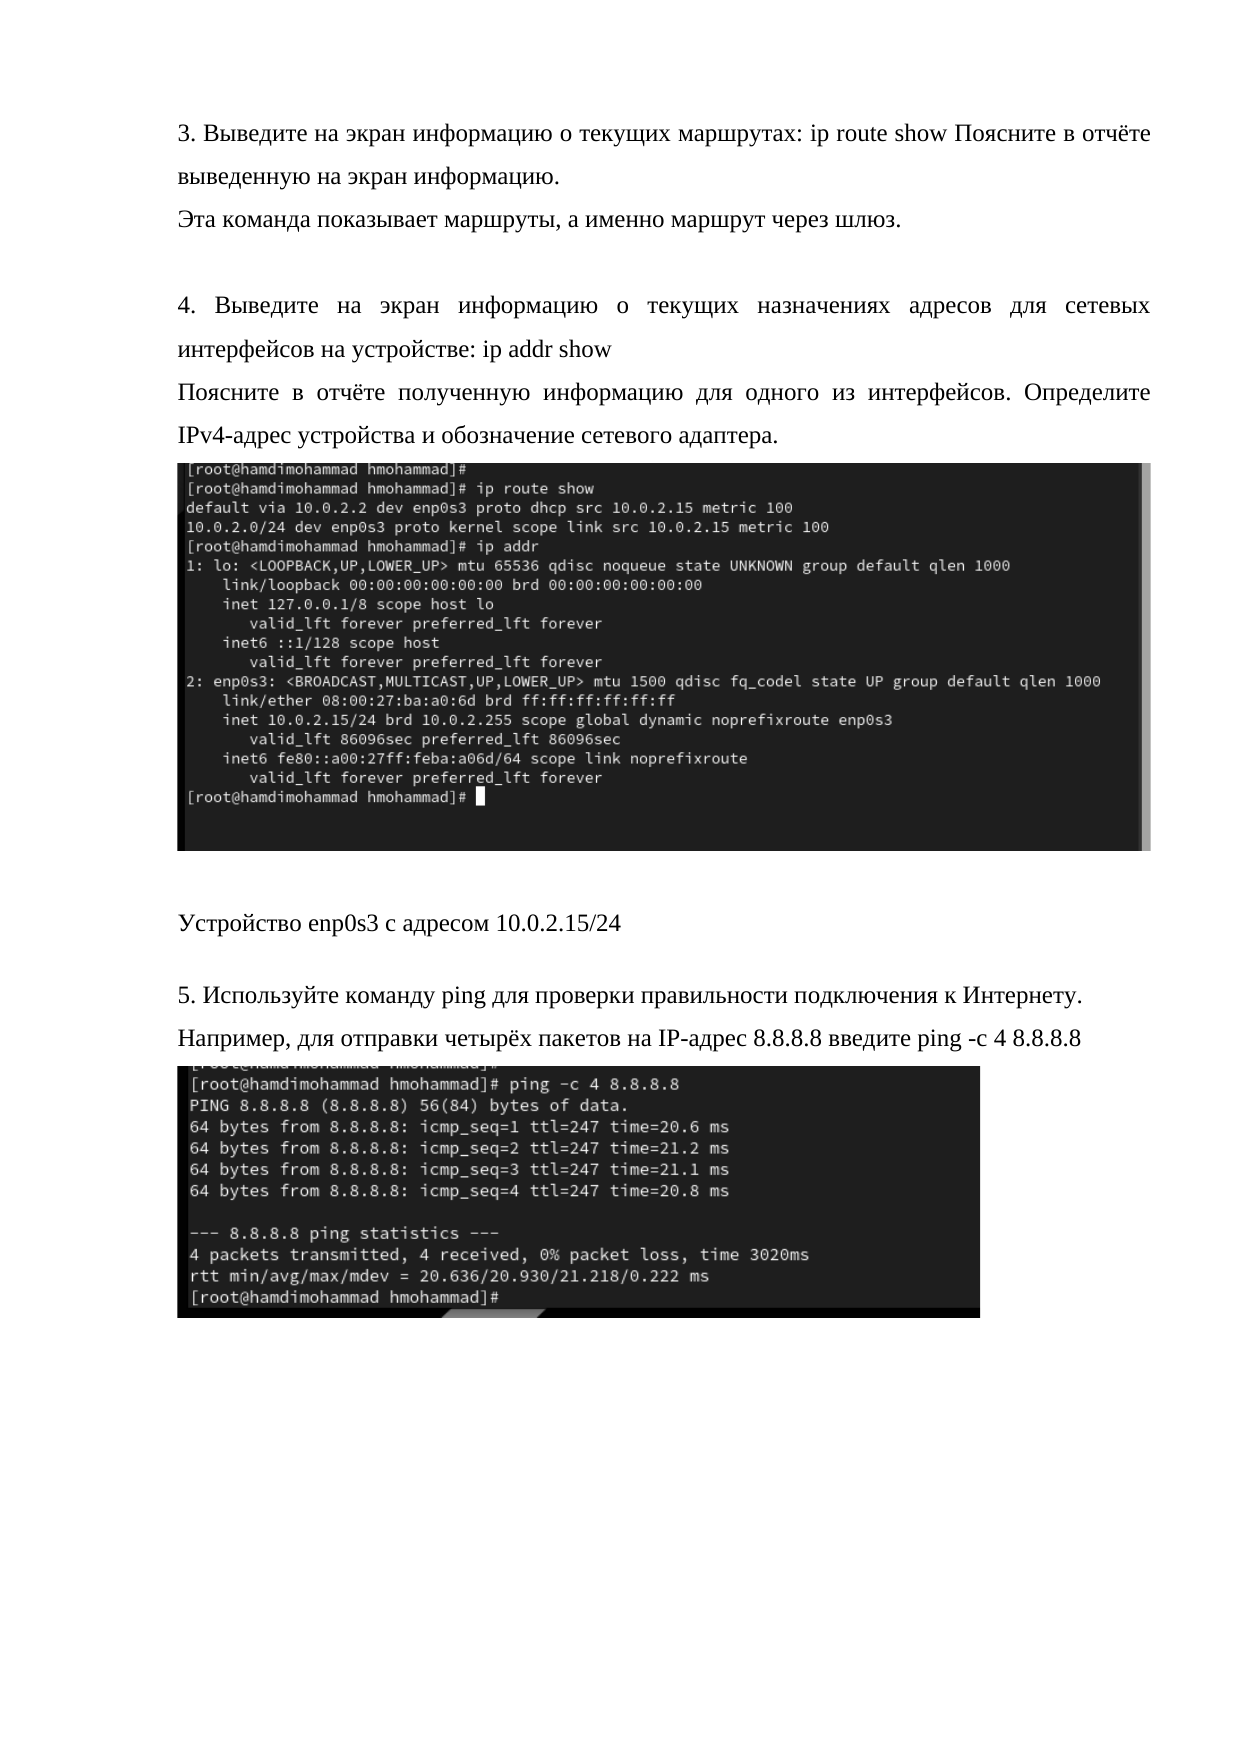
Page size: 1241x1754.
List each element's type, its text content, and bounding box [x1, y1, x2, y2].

text Устройство enp0s3 с адресом 10.0.2.15/24 [177, 908, 1152, 937]
text Эта команда показывает маршруты, а именно маршрут через шлюз. [177, 204, 1152, 233]
text 4. Выведите на экран информацию о текущих назначениях адресов для сетевых интерфейсов на устройстве: ip addr show [177, 291, 1152, 362]
text 3. Выведите на экран информацию о текущих маршрутах: ip route show Поясните в отчёте выведенную на экран информацию. [177, 118, 1152, 190]
text Например, для отправки четырёх пакетов на IP-адрес 8.8.8.8 введите ping -c 4 8.8.8.8 [177, 1023, 1152, 1052]
text 5. Используйте команду ping для проверки правильности подключения к Интернету. [177, 980, 1152, 1009]
picture [177, 1066, 981, 1318]
text Поясните в отчёте полученную информацию для одного из интерфейсов. Определите IPv4-адрес устройства и обозначение сетевого адаптера. [177, 377, 1152, 449]
picture [177, 463, 1151, 851]
